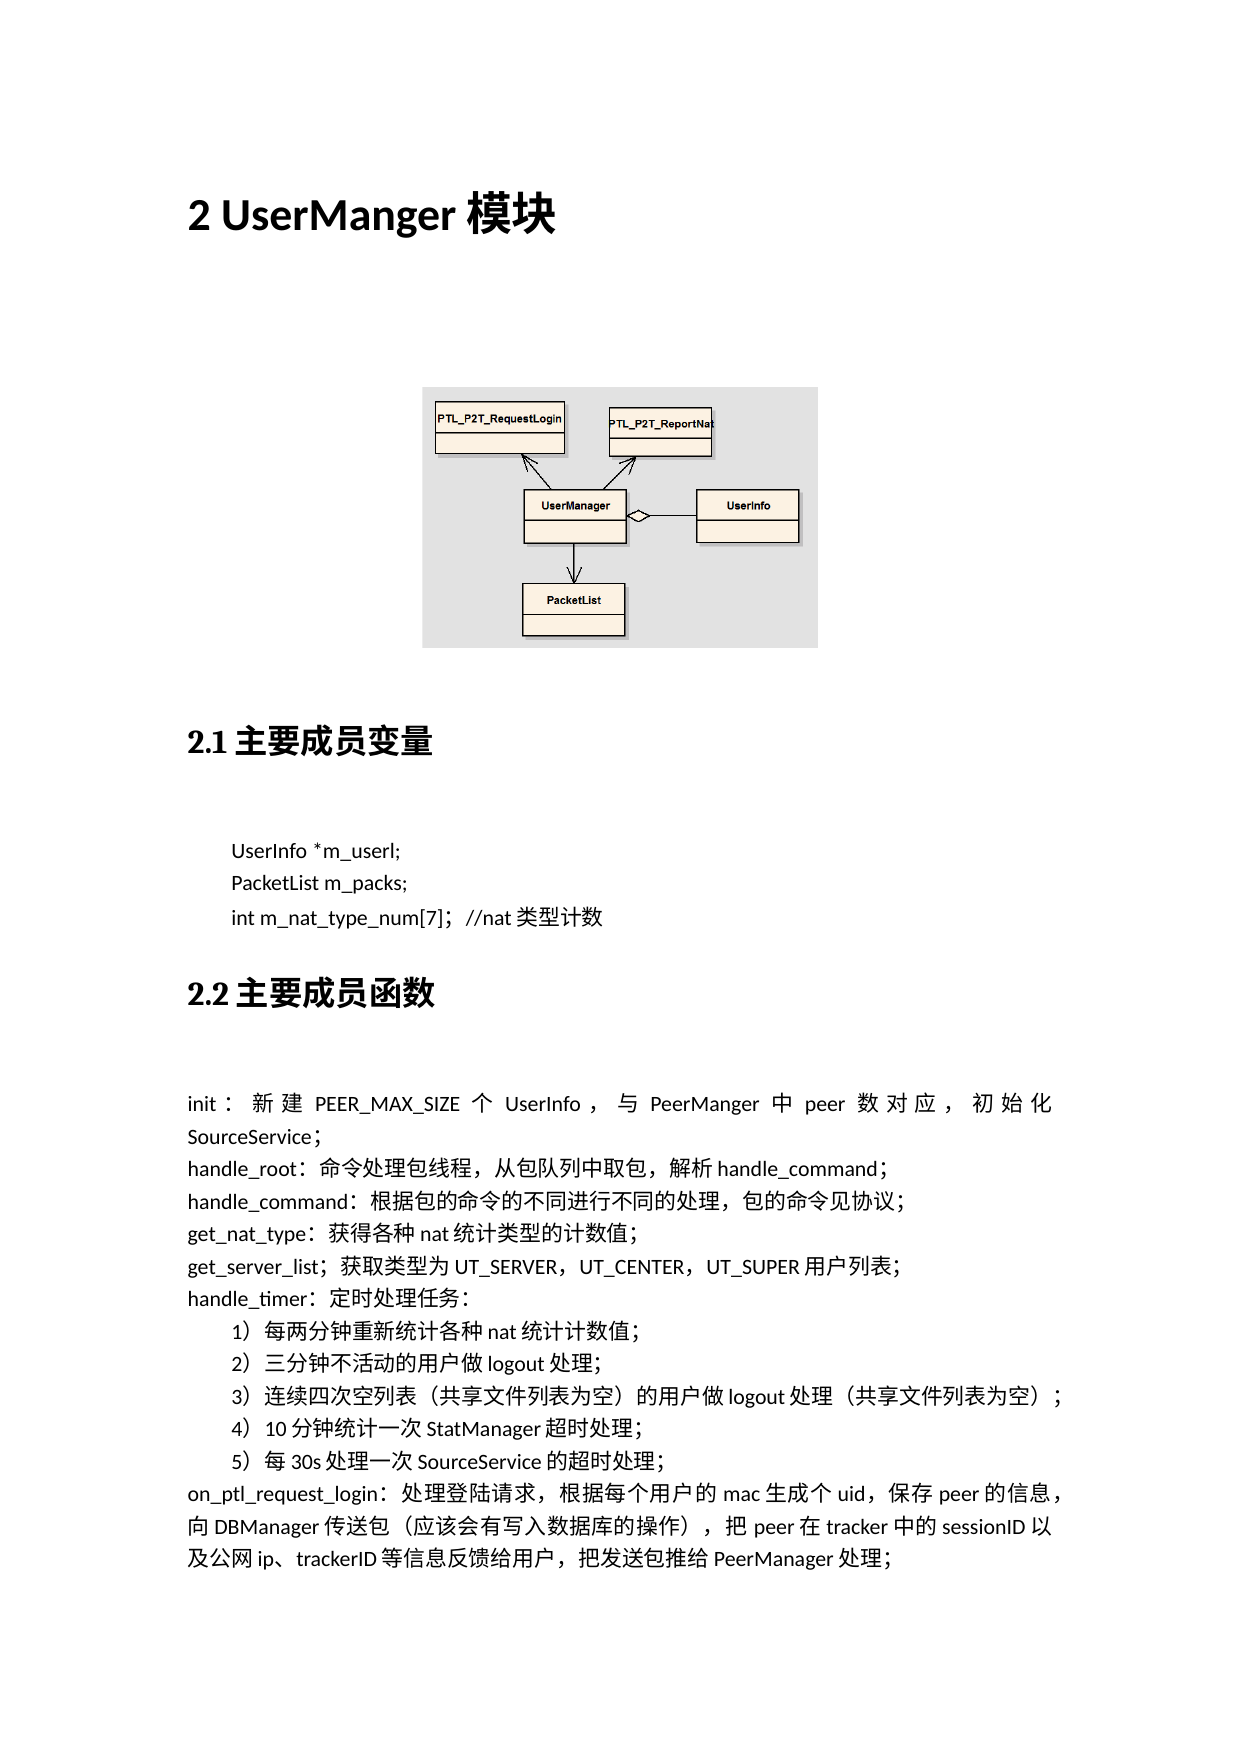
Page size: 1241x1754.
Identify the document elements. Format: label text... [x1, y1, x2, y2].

text 5）每30s处理一次SourceService的超时处理； [187, 1443, 1053, 1476]
text 1）每两分钟重新统计各种nat统计计数值； [187, 1313, 1053, 1346]
text PacketList m_packs; [187, 867, 1053, 899]
text 4）10分钟统计一次StatManager超时处理； [187, 1411, 1053, 1443]
subtitle 2.2主要成员函数 [187, 959, 1053, 1024]
subtitle 2 UserManger模块 [187, 162, 1053, 259]
text 2）三分钟不活动的用户做logout处理； [187, 1346, 1053, 1378]
text 3）连续四次空列表（共享文件列表为空）的用户做logout处理（共享文件列表为空）； [187, 1378, 1053, 1411]
picture [422, 387, 818, 648]
text get_server_list；获取类型为UT_SERVER，UT_CENTER，UT_SUPER用户列表； [187, 1248, 1053, 1281]
text int m_nat_type_num[7]；//nat类型计数 [187, 899, 1053, 932]
text on_ptl_request_login：处理登陆请求，根据每个用户的mac生成个uid，保存peer的信息，向DBManager传送包（应该会有写入数据库的操作），把peer在tracker中的sessionID以及公网ip、trackerID等信息反馈给用户，把发送包推给PeerManager处理； [187, 1476, 1053, 1573]
subtitle 2.1主要成员变量 [187, 707, 1053, 772]
text handle_timer：定时处理任务： [187, 1281, 1053, 1313]
text init：新建PEER_MAX_SIZE个UserInfo，与PeerManger中peer数对应，初始化SourceService； [187, 1086, 1053, 1151]
text get_nat_type：获得各种nat统计类型的计数值； [187, 1216, 1053, 1248]
text handle_command：根据包的命令的不同进行不同的处理，包的命令见协议； [187, 1183, 1053, 1216]
text handle_root：命令处理包线程，从包队列中取包，解析handle_command； [187, 1151, 1053, 1183]
text UserInfo *m_userl; [187, 834, 1053, 867]
